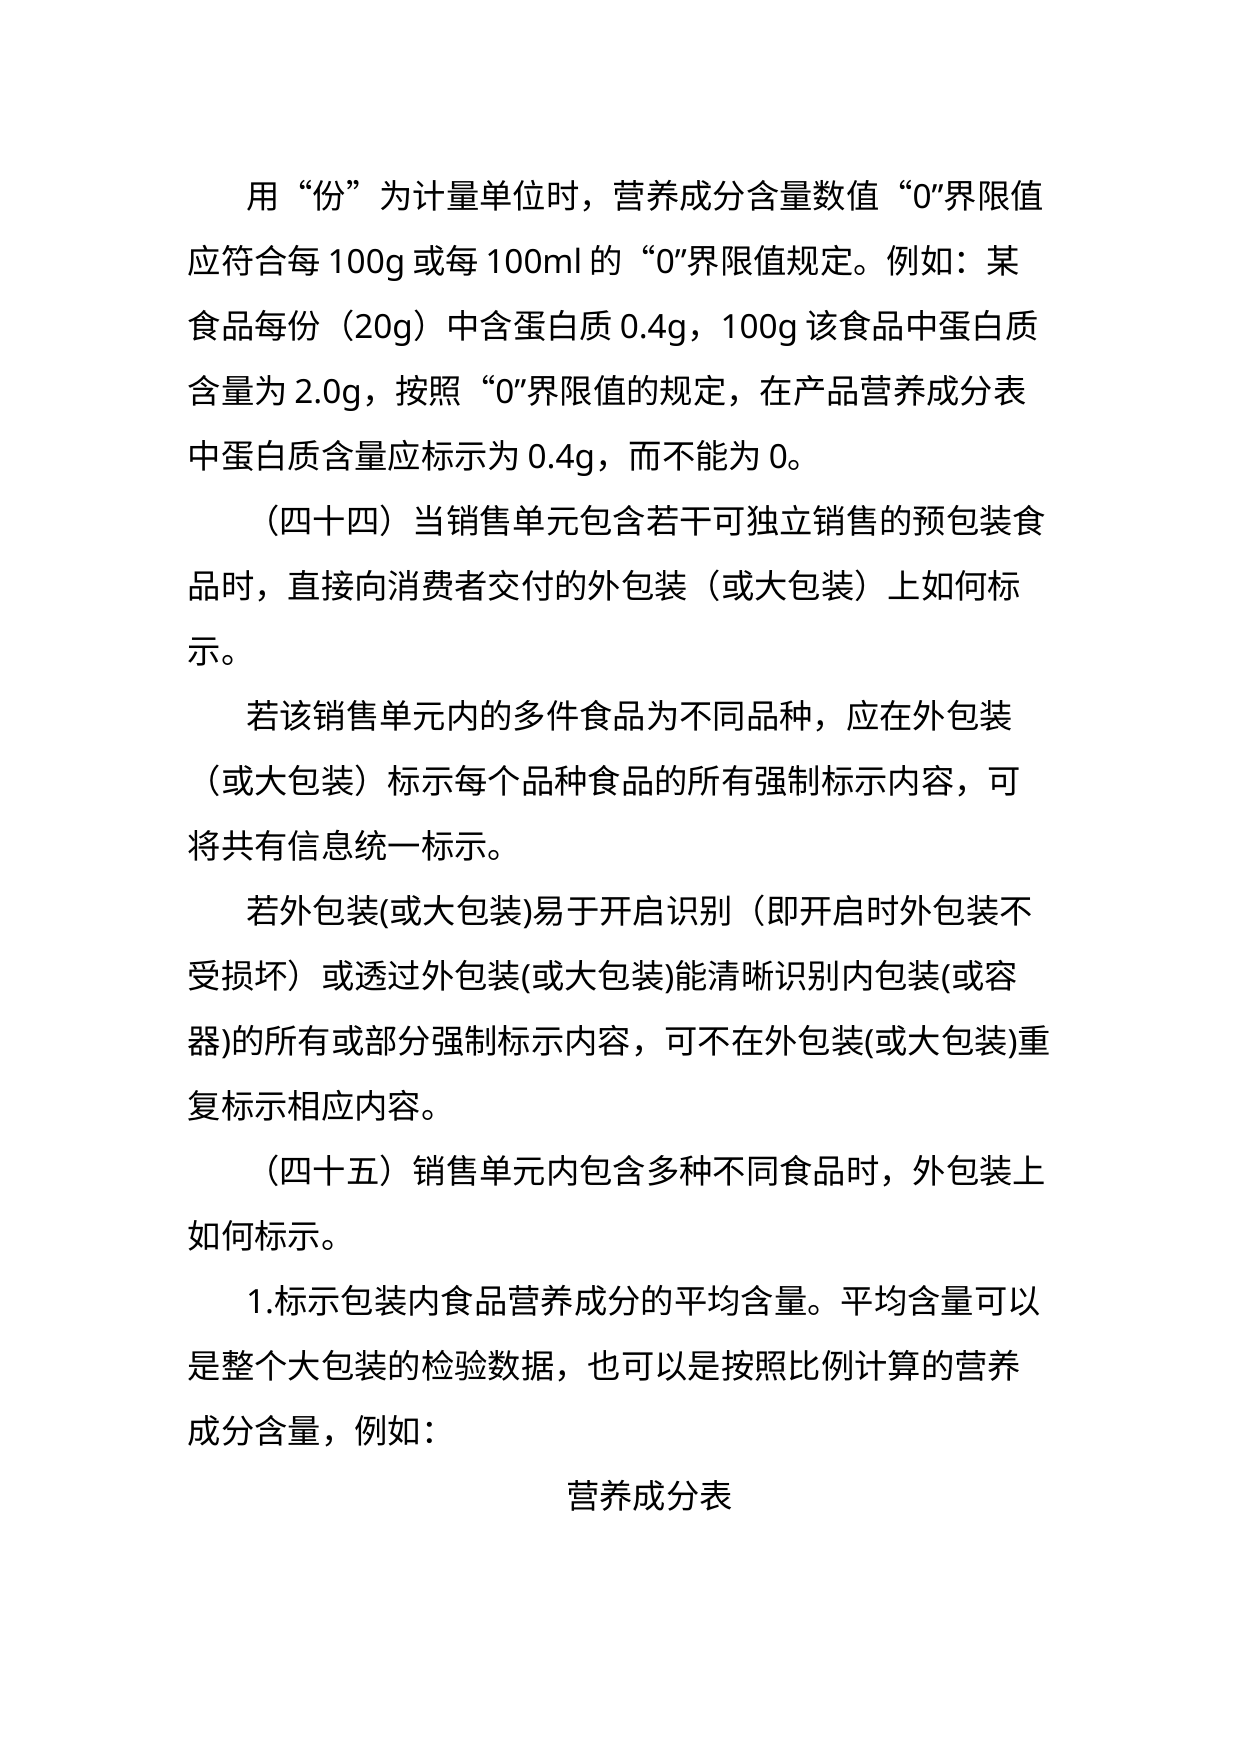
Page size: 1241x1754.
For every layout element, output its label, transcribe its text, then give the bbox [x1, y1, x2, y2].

text 营养成分表 [187, 1462, 1053, 1527]
text （四十五）销售单元内包含多种不同食品时，外包装上如何标示。 [187, 1137, 1053, 1267]
text 1.标示包装内食品营养成分的平均含量。平均含量可以是整个大包装的检验数据，也可以是按照比例计算的营养成分含量，例如： [187, 1267, 1053, 1462]
text 用“份”为计量单位时，营养成分含量数值“0”界限值应符合每100g或每100ml的“0”界限值规定。例如：某食品每份（20g）中含蛋白质0.4g，100g该食品中蛋白质含量为2.0g，按照“0”界限值的规定，在产品营养成分表中蛋白质含量应标示为0.4g，而不能为0。 [187, 162, 1053, 487]
text （四十四）当销售单元包含若干可独立销售的预包装食品时，直接向消费者交付的外包装（或大包装）上如何标示。 [187, 487, 1053, 682]
text 若该销售单元内的多件食品为不同品种，应在外包装（或大包装）标示每个品种食品的所有强制标示内容，可将共有信息统一标示。 [187, 682, 1053, 877]
text 若外包装(或大包装)易于开启识别（即开启时外包装不受损坏）或透过外包装(或大包装)能清晰识别内包装(或容器)的所有或部分强制标示内容，可不在外包装(或大包装)重复标示相应内容。 [187, 877, 1053, 1137]
